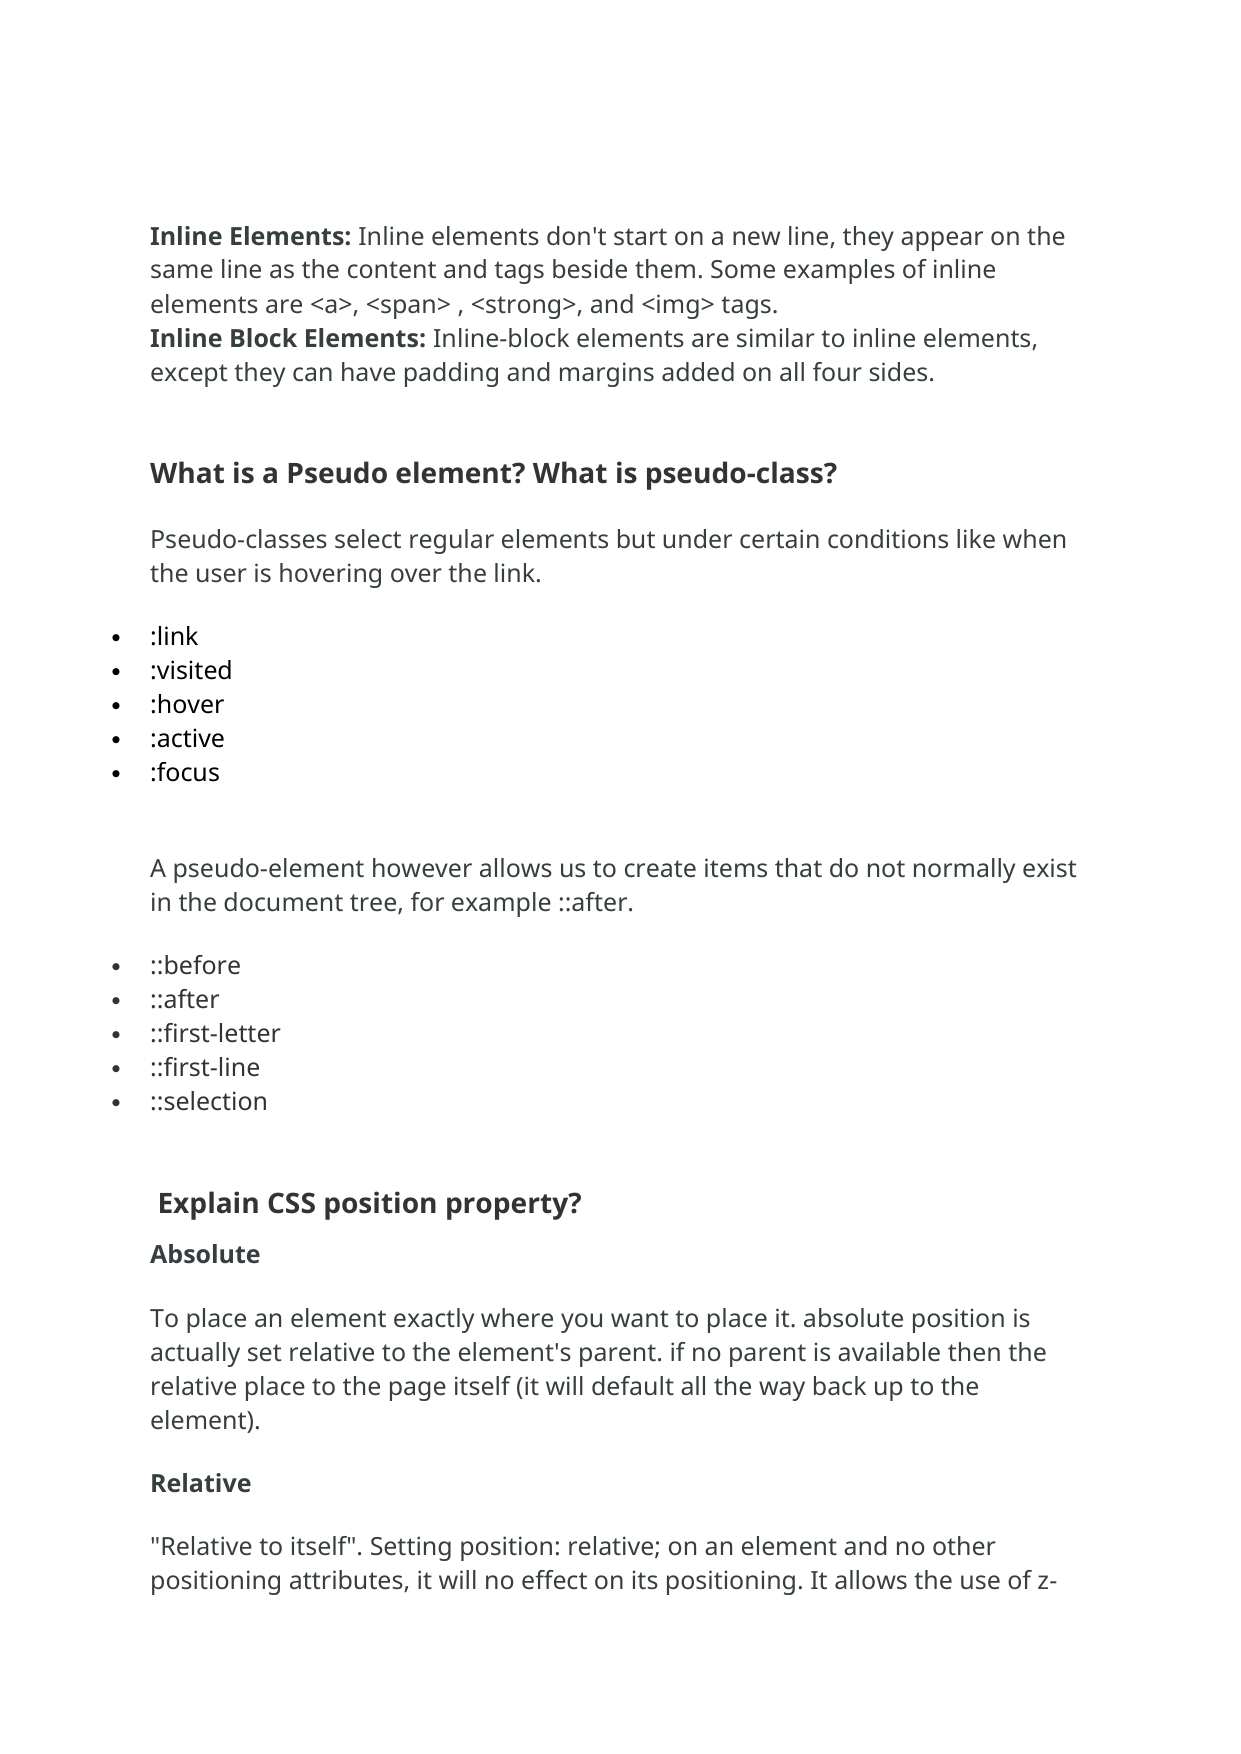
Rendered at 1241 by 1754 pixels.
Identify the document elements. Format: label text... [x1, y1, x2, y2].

list ::first-letter [112, 1016, 1090, 1050]
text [150, 1529, 1090, 1597]
text A pseudo-element however allows us to create items that do not normally exist in the document tree, for example ::after. [150, 850, 1090, 918]
text Inline Elements: Inline elements don't start on a new line, they appear on the same line as the content and tags beside them. Some examples of inline elements are <a>, <span> , <strong>, and <img> tags. [150, 218, 1090, 320]
text What is a Pseudo element? What is pseudo-class? [150, 454, 1090, 492]
list ::after [112, 982, 1090, 1016]
list :visited [112, 653, 1090, 687]
text Pseudo-classes select regular elements but under certain conditions like when the user is hovering over the link. [150, 521, 1090, 589]
text Absolute [150, 1237, 1090, 1271]
list :active [112, 721, 1090, 755]
text Relative [150, 1466, 1090, 1500]
list ::before [112, 947, 1090, 982]
text Inline Block Elements: Inline-block elements are similar to inline elements, except they can have padding and margins added on all four sides. [150, 320, 1090, 388]
text To place an element exactly where you want to place it. absolute position is actually set relative to the element's parent. if no parent is available then the relative place to the page itself (it will default all the way back up to the element). [150, 1300, 1090, 1437]
list ::selection [112, 1084, 1090, 1118]
list :focus [112, 755, 1090, 789]
list :link [112, 618, 1090, 653]
subtitle Explain CSS position property? [150, 1183, 1090, 1221]
list :hover [112, 687, 1090, 721]
list ::first-line [112, 1050, 1090, 1084]
